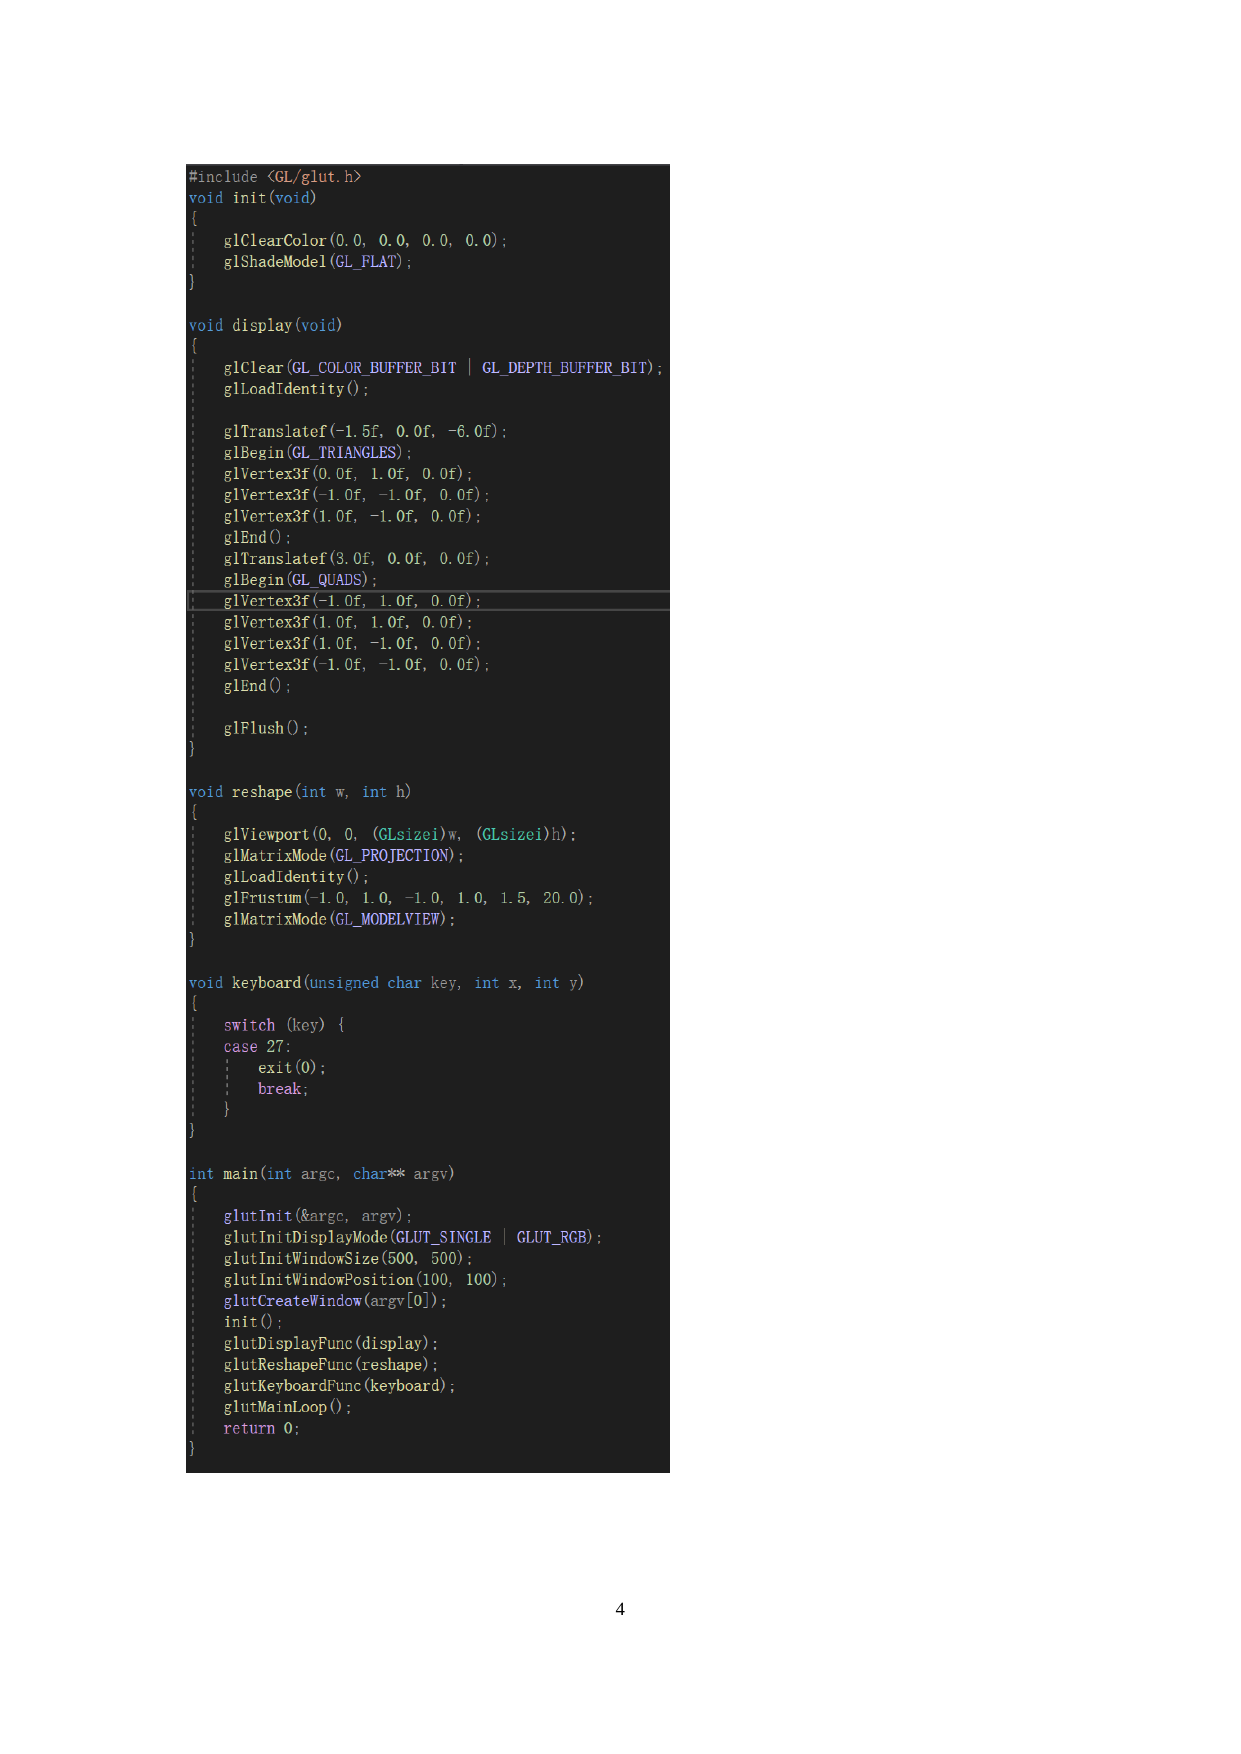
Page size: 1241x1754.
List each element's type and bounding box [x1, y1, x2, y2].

picture [186, 164, 670, 1473]
